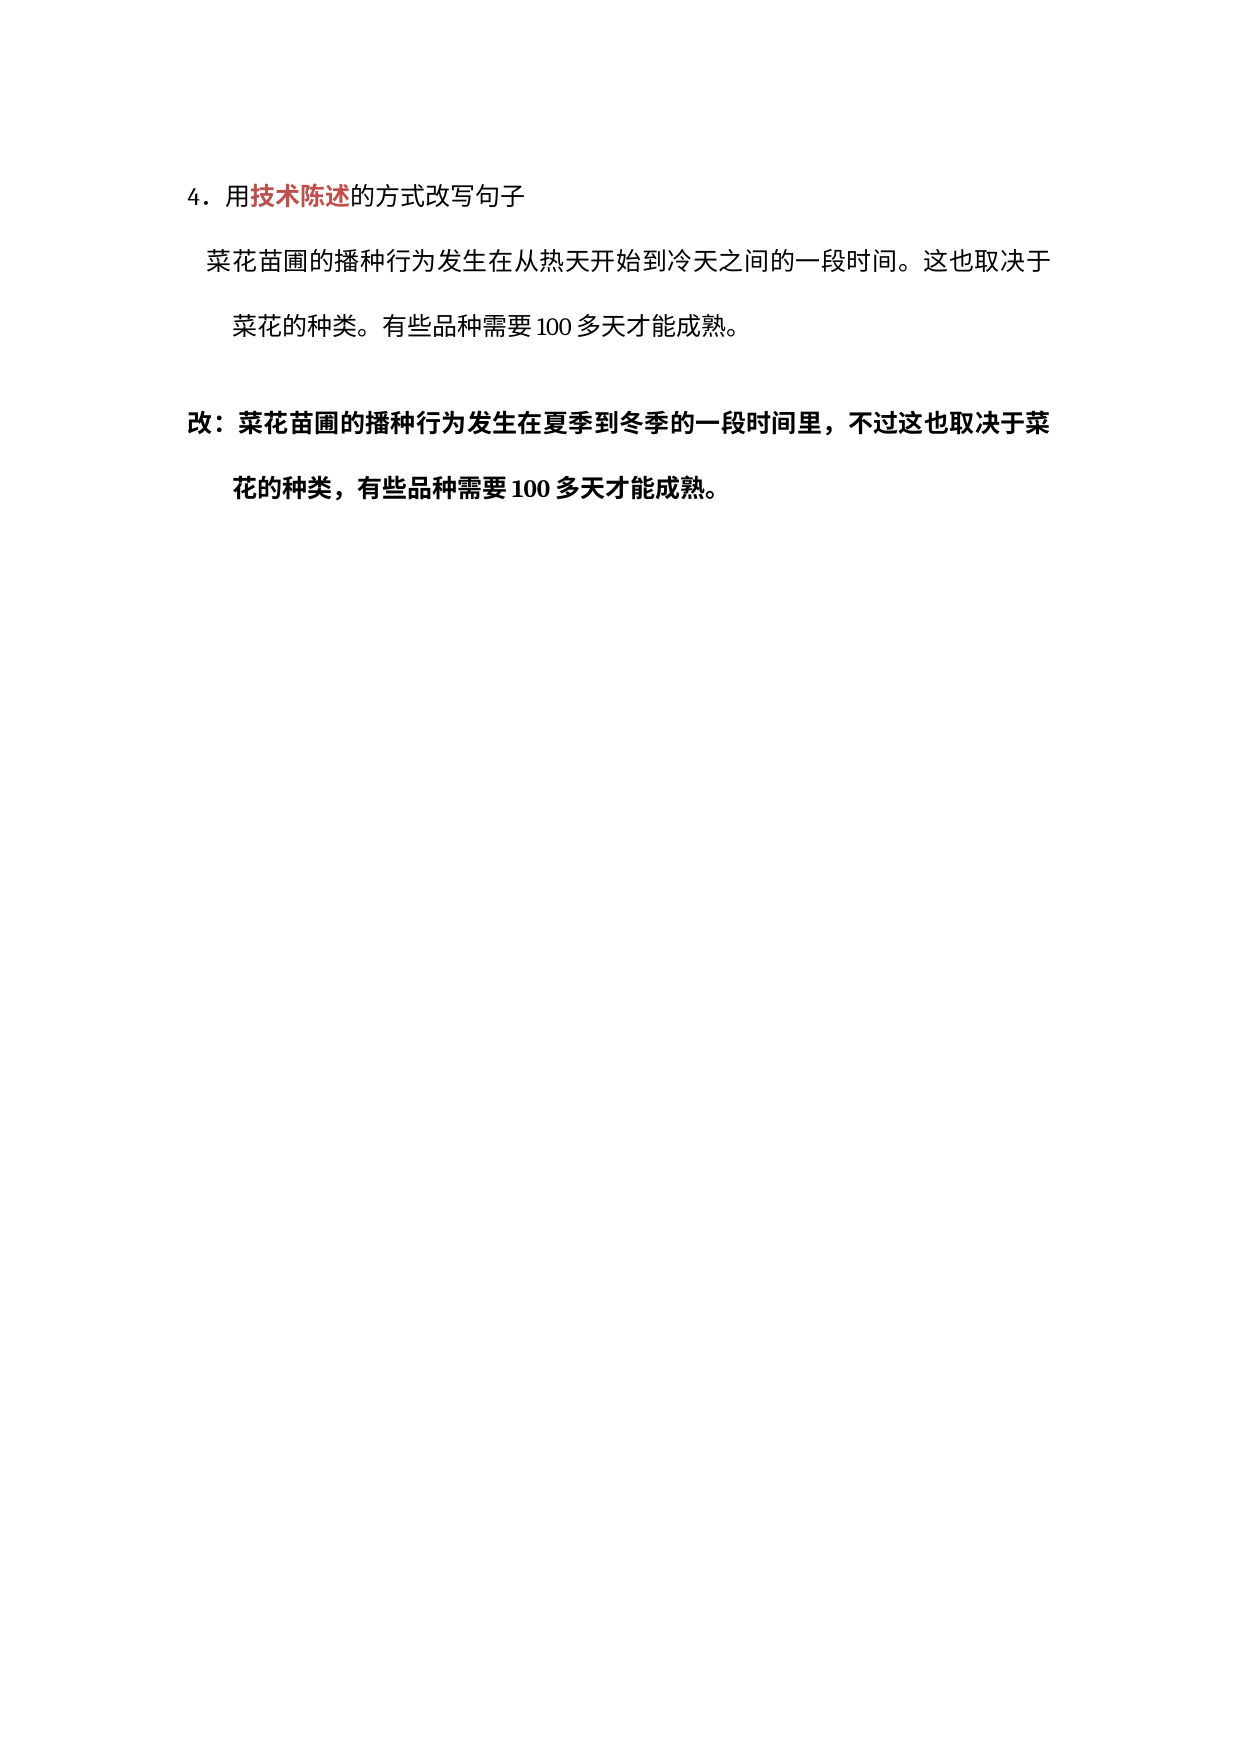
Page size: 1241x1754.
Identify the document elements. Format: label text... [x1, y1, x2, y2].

text 4．用技术陈述的方式改写句子 [187, 162, 1053, 227]
text 改：菜花苗圃的播种行为发生在夏季到冬季的一段时间里，不过这也取决于菜花的种类，有些品种需要100多天才能成熟。 [187, 389, 1053, 519]
text 菜花苗圃的播种行为发生在从热天开始到冷天之间的一段时间。这也取决于菜花的种类。有些品种需要100多天才能成熟。 [187, 227, 1053, 357]
